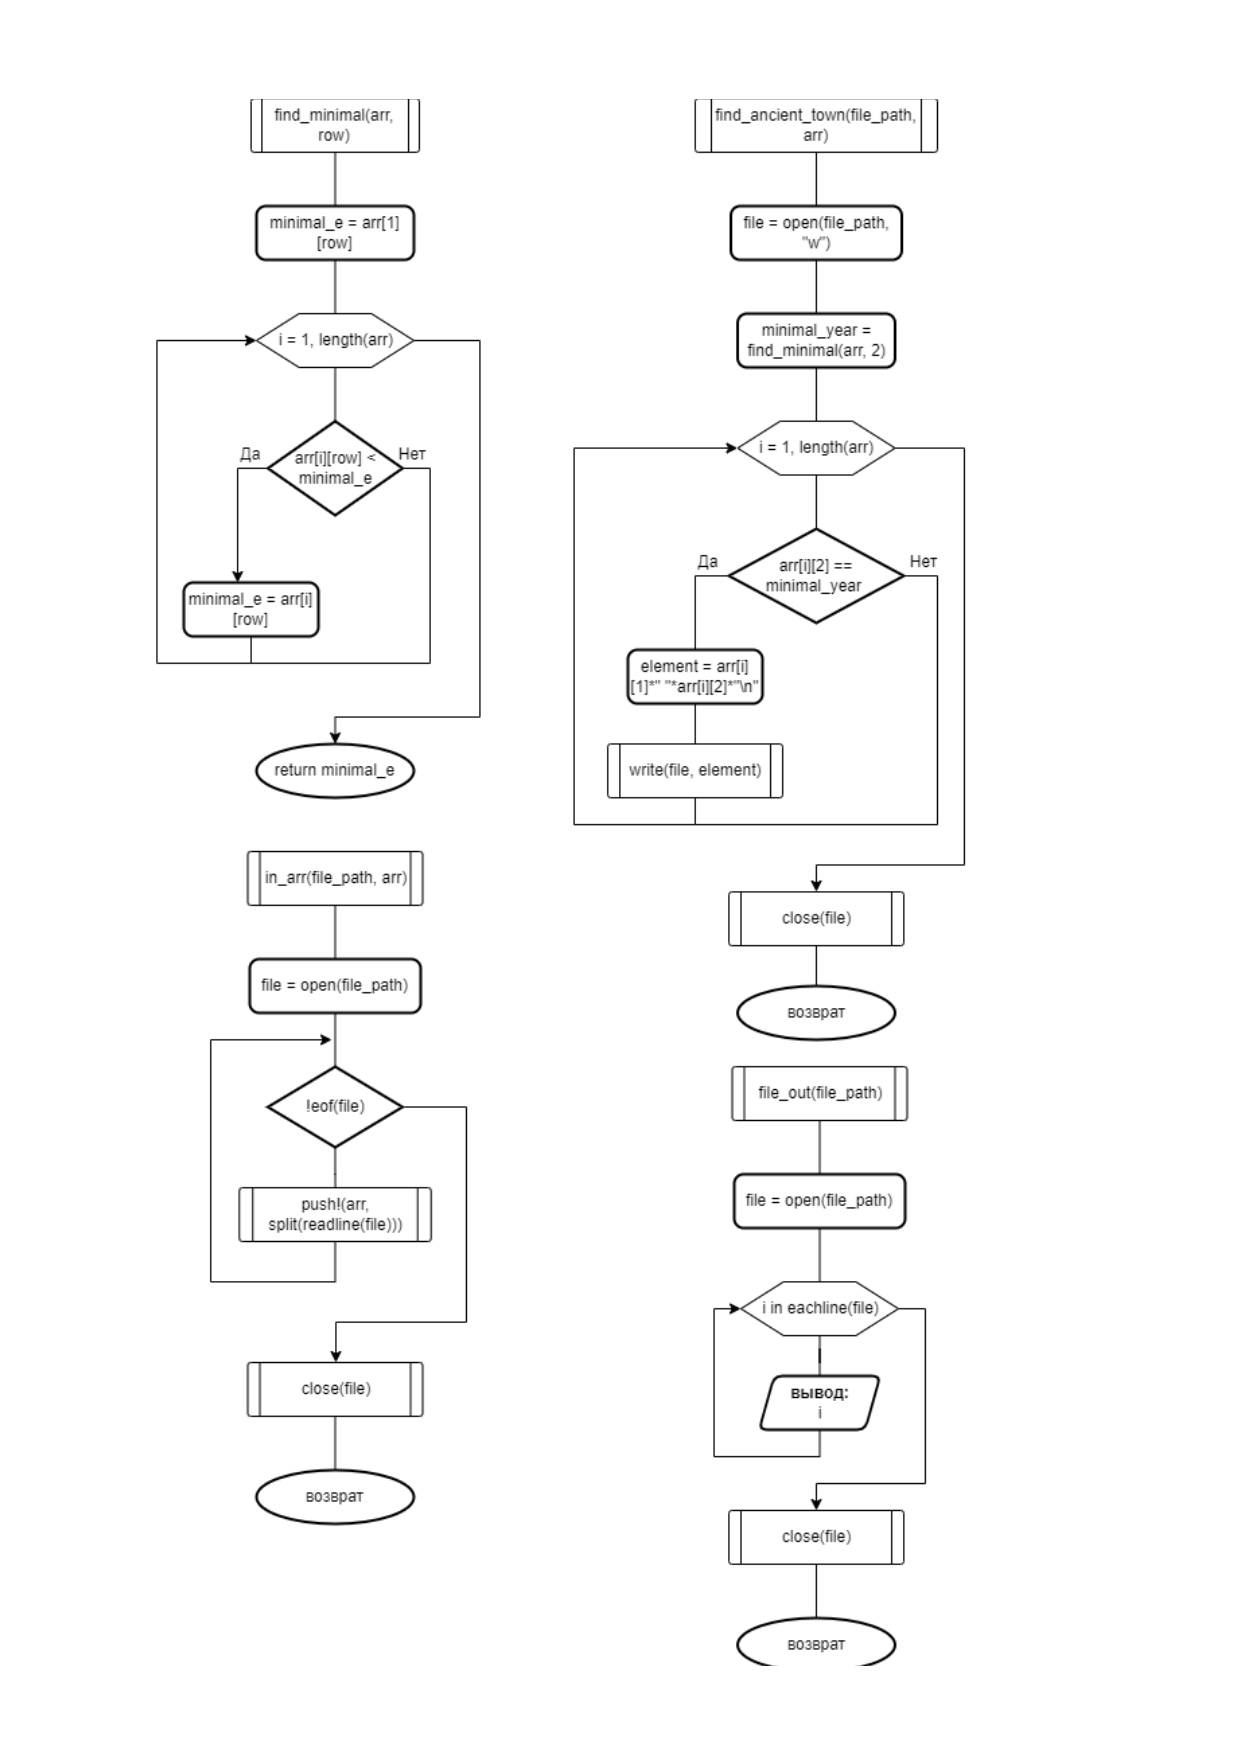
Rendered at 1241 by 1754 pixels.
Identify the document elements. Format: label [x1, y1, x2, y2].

picture [147, 99, 976, 1666]
